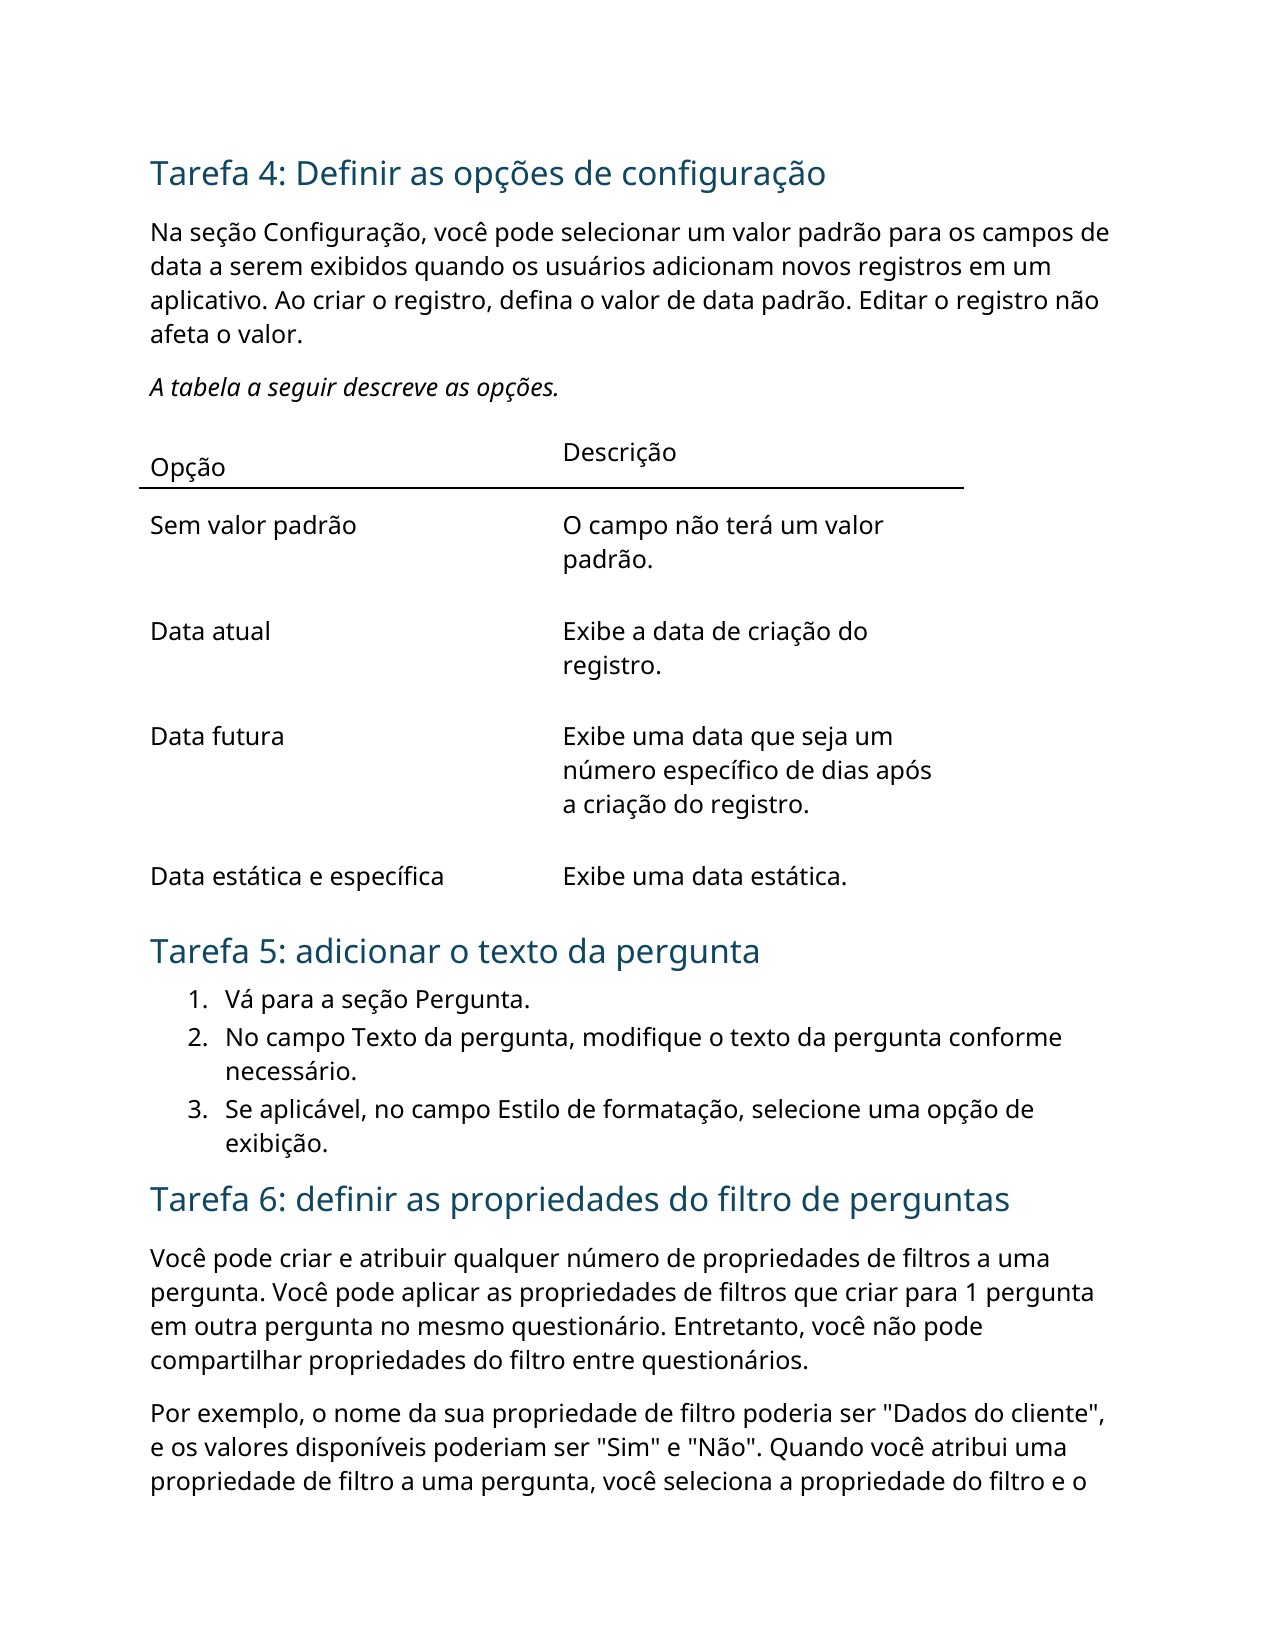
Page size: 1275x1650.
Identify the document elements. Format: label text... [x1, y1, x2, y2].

table_cell Exibe uma data estática. [551, 840, 964, 911]
subtitle Tarefa 5: adicionar o texto da pergunta [150, 928, 1125, 973]
list No campo Texto da pergunta, modifique o texto da pergunta conforme necessário. [187, 1019, 1125, 1088]
text Na seção Configuração, você pode selecionar um valor padrão para os campos de data a serem exibidos quando os usuários adicionam novos registros em um aplicativo. Ao criar o registro, defina o valor de data padrão. Editar o registro não afeta o valor. [150, 214, 1125, 350]
table_cell Data estática e específica [139, 840, 551, 911]
table_cell Sem valor padrão [139, 489, 551, 594]
table_cell Exibe a data de criação do registro. [551, 595, 964, 700]
table_cell Data futura [139, 700, 551, 840]
text A tabela a seguir descreve as opções. [150, 369, 1125, 403]
table_cell Exibe uma data que seja um número específico de dias após a criação do registro. [551, 700, 964, 840]
list Vá para a seção Pergunta. [187, 982, 1125, 1016]
subtitle Tarefa 4: Definir as opções de configuração [150, 150, 1125, 195]
text Você pode criar e atribuir qualquer número de propriedades de filtros a uma pergunta. Você pode aplicar as propriedades de filtros que criar para 1 pergunta em outra pergunta no mesmo questionário. Entretanto, você não pode compartilhar propriedades do filtro entre questionários. [150, 1240, 1125, 1377]
table_cell O campo não terá um valor padrão. [551, 489, 964, 594]
table_header Opção [139, 416, 551, 487]
list Se aplicável, no campo Estilo de formatação, selecione uma opção de exibição. [187, 1091, 1125, 1159]
table_header Descrição [551, 416, 964, 487]
table_cell Data atual [139, 595, 551, 700]
subtitle Tarefa 6: definir as propriedades do filtro de perguntas [150, 1176, 1125, 1222]
